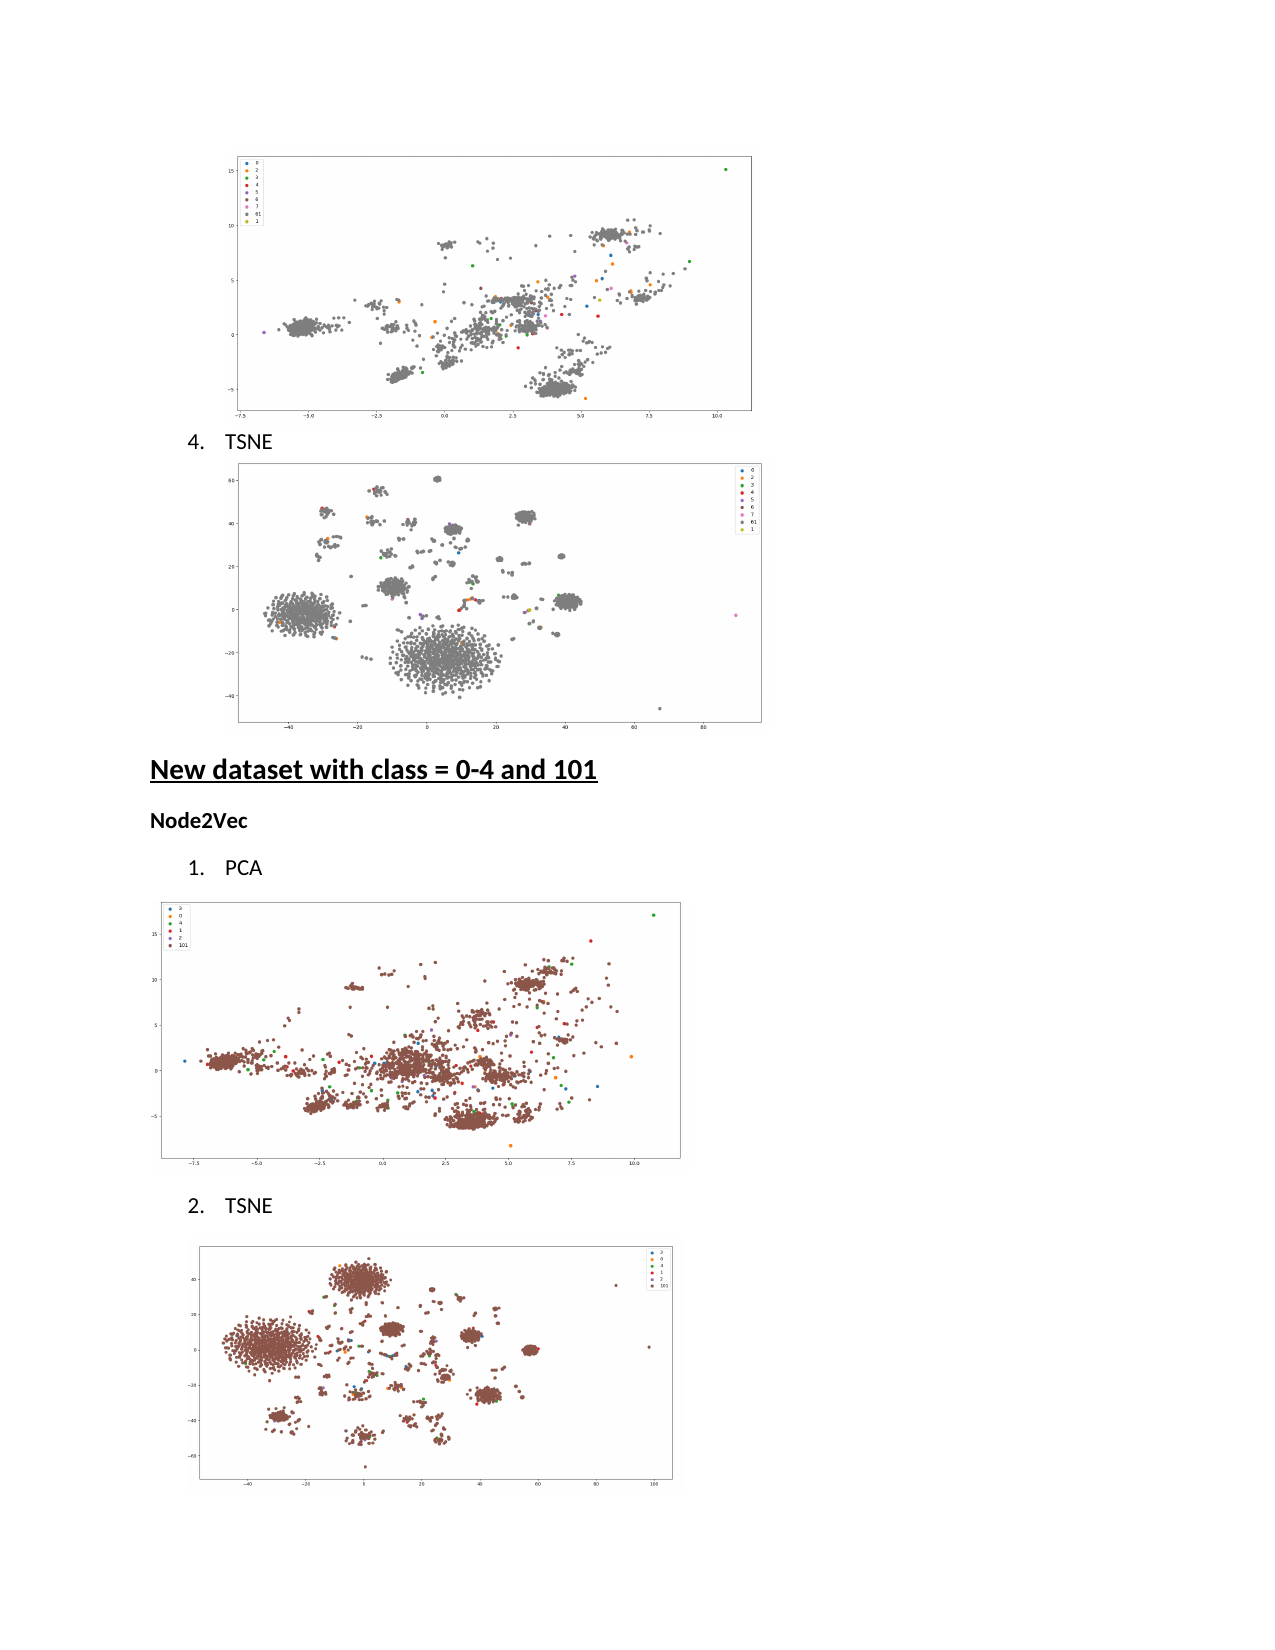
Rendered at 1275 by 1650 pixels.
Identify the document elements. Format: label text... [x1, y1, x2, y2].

picture [187, 1238, 685, 1493]
text Node2Vec [150, 806, 1125, 834]
list TSNE [187, 427, 1125, 455]
picture [150, 900, 691, 1173]
text New dataset with class = 0-4 and 101 [150, 751, 1125, 787]
list TSNE [187, 1191, 1125, 1219]
picture [225, 457, 771, 733]
list PCA [187, 853, 1125, 881]
picture [225, 150, 761, 426]
